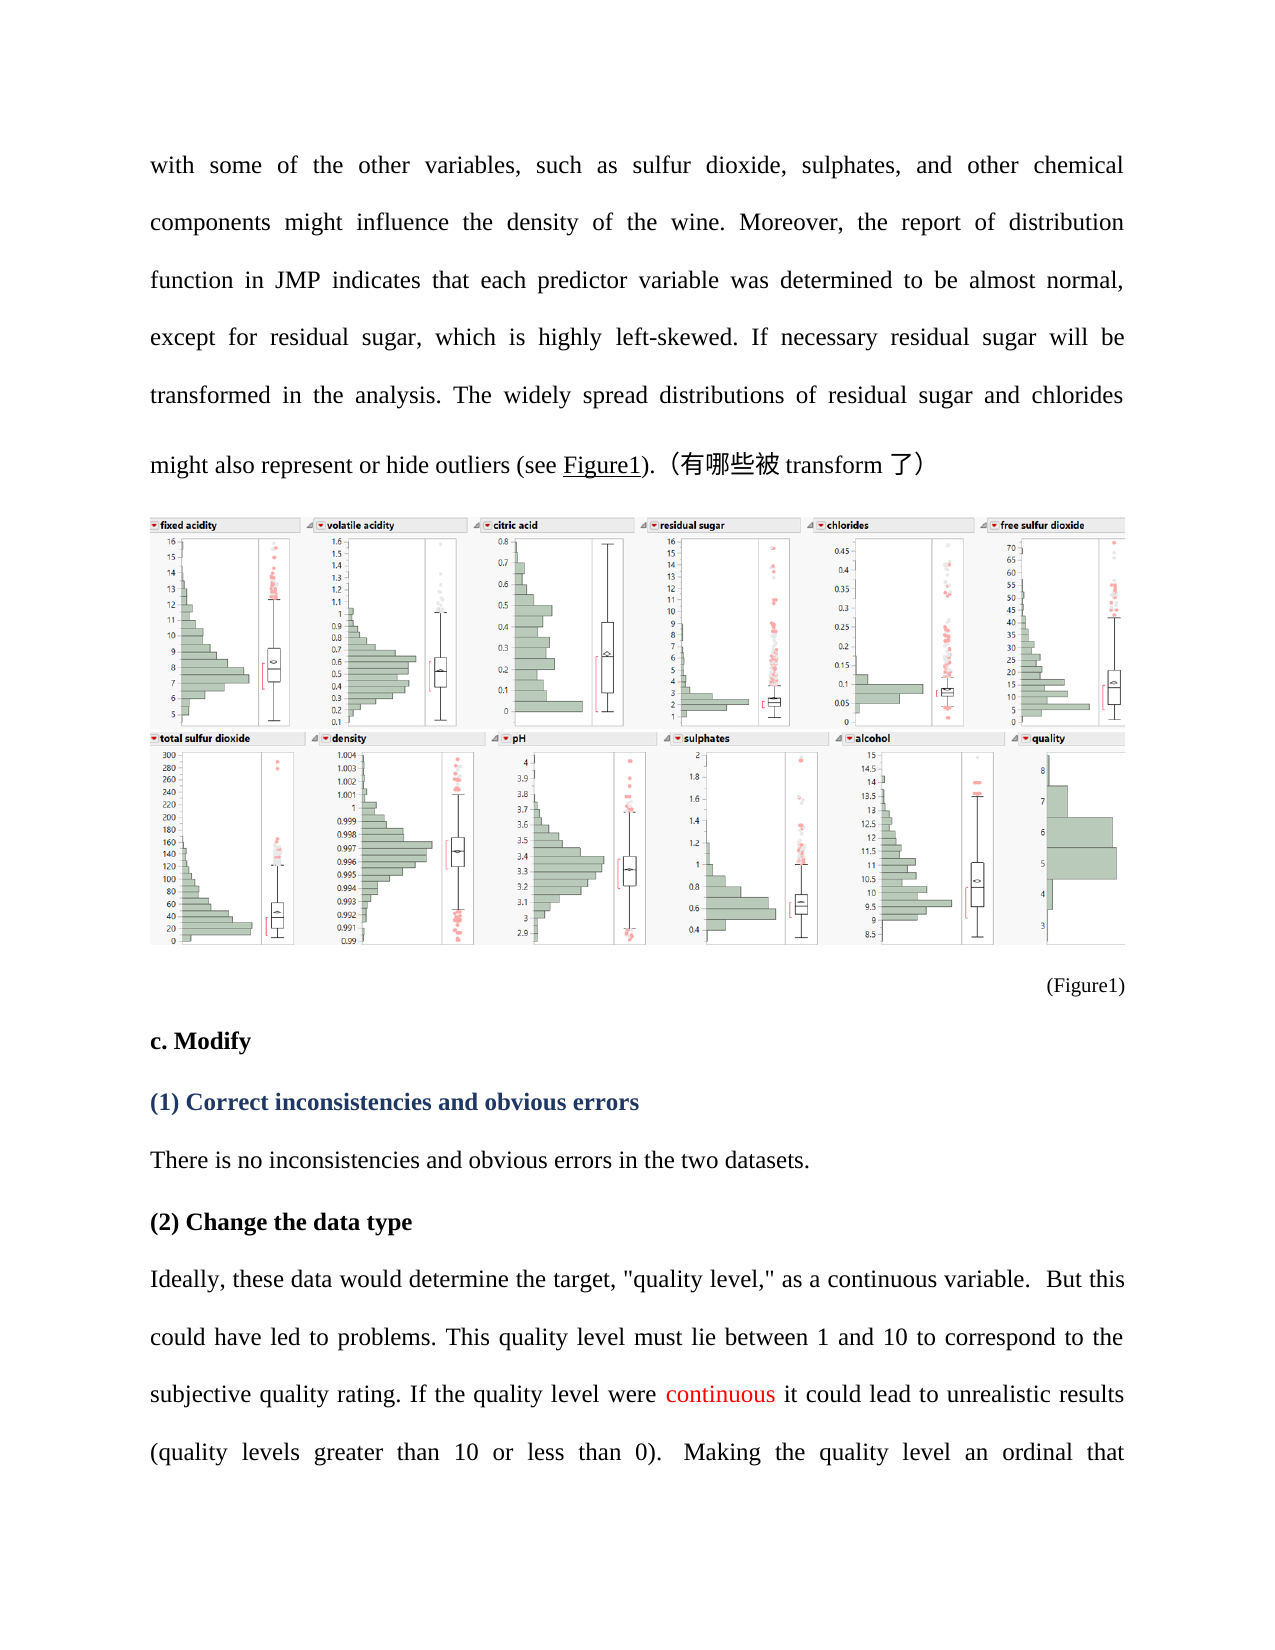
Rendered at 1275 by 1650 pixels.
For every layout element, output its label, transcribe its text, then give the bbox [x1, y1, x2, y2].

text (Figure1) [150, 973, 1125, 997]
subtitle (1) Correct inconsistencies and obvious errors [150, 1087, 1125, 1116]
picture [150, 517, 1125, 945]
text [150, 150, 1125, 481]
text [150, 1264, 1125, 1465]
subtitle c. Modify [150, 1026, 1125, 1054]
subtitle (2) Change the data type [150, 1207, 1125, 1235]
text There is no inconsistencies and obvious errors in the two datasets. [150, 1145, 1125, 1174]
